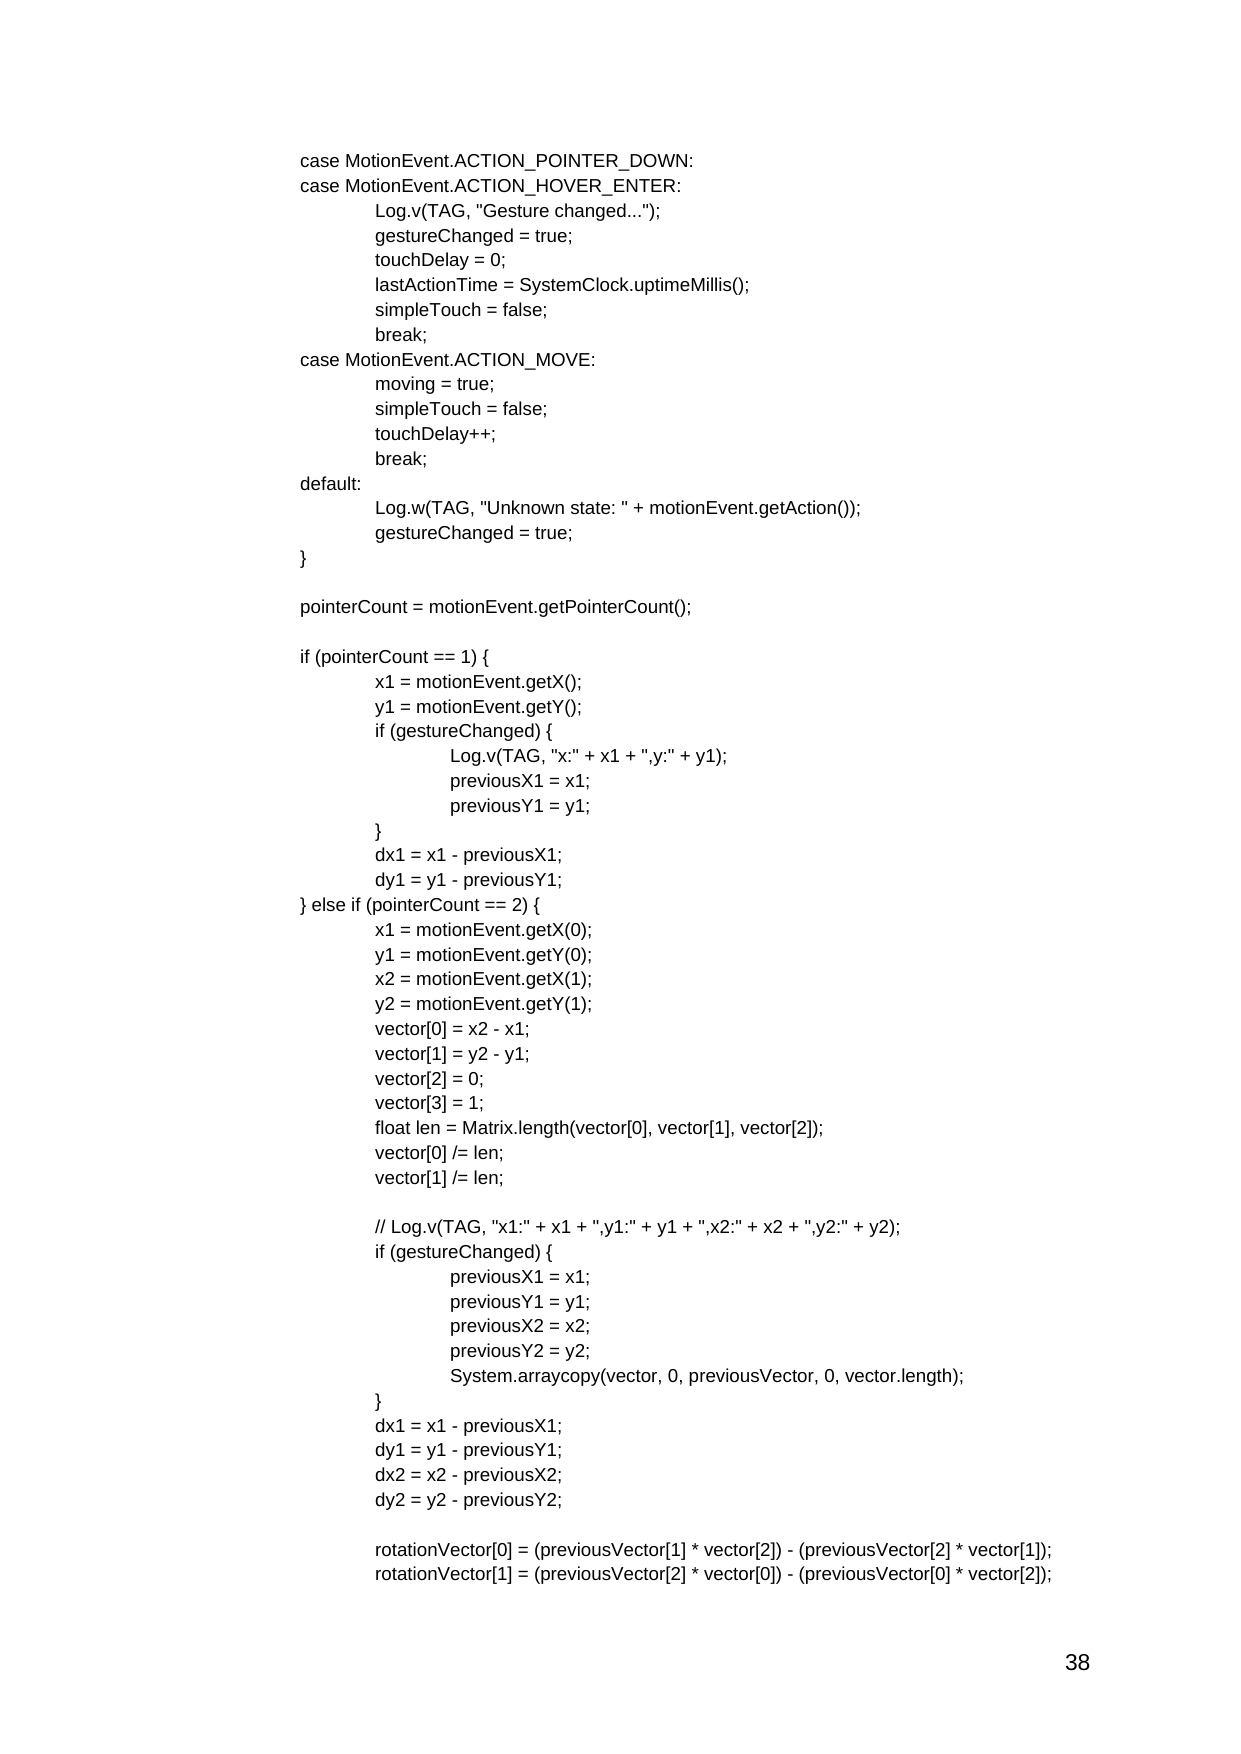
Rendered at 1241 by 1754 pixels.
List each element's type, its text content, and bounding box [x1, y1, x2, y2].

text case MotionEvent.ACTION_POINTER_DOWN: [150, 150, 1090, 172]
text x1 = motionEvent.getX(0); [150, 918, 1090, 940]
text vector[1] /= len; [150, 1166, 1090, 1188]
text } [150, 819, 1090, 841]
text case MotionEvent.ACTION_HOVER_ENTER: [150, 175, 1090, 196]
text dy1 = y1 - previousY1; [150, 869, 1090, 891]
text dx1 = x1 - previousX1; [150, 1414, 1090, 1436]
text vector[1] = y2 - y1; [150, 1042, 1090, 1064]
text previousX1 = x1; [150, 1266, 1090, 1287]
text default: [150, 472, 1090, 494]
text x1 = motionEvent.getX(); [150, 671, 1090, 692]
text if (gestureChanged) { [150, 1241, 1090, 1262]
text Log.v(TAG, "Gesture changed..."); [150, 199, 1090, 221]
text // Log.v(TAG, "x1:" + x1 + ",y1:" + y1 + ",x2:" + x2 + ",y2:" + y2); [150, 1216, 1090, 1238]
text previousY2 = y2; [150, 1340, 1090, 1362]
text vector[3] = 1; [150, 1092, 1090, 1114]
text pointerCount = motionEvent.getPointerCount(); [150, 596, 1090, 618]
text y2 = motionEvent.getY(1); [150, 993, 1090, 1014]
text } else if (pointerCount == 2) { [150, 894, 1090, 915]
text dx2 = x2 - previousX2; [150, 1464, 1090, 1486]
text touchDelay++; [150, 423, 1090, 444]
text x2 = motionEvent.getX(1); [150, 968, 1090, 990]
text if (gestureChanged) { [150, 720, 1090, 742]
text rotationVector[0] = (previousVector[1] * vector[2]) - (previousVector[2] * vector[1]); [150, 1538, 1090, 1560]
text y1 = motionEvent.getY(0); [150, 943, 1090, 965]
text break; [150, 323, 1090, 345]
text previousX1 = x1; [150, 770, 1090, 791]
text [150, 274, 1090, 296]
text dy1 = y1 - previousY1; [150, 1439, 1090, 1461]
text break; [150, 447, 1090, 469]
text Log.v(TAG, "x:" + x1 + ",y:" + y1); [150, 745, 1090, 767]
text simpleTouch = false; [150, 398, 1090, 419]
text } [150, 547, 1090, 568]
text previousY1 = y1; [150, 794, 1090, 816]
text vector[0] /= len; [150, 1142, 1090, 1163]
text simpleTouch = false; [150, 299, 1090, 320]
text y1 = motionEvent.getY(); [150, 695, 1090, 717]
text System.arraycopy(vector, 0, previousVector, 0, vector.length); [150, 1365, 1090, 1386]
text moving = true; [150, 373, 1090, 395]
text Log.w(TAG, "Unknown state: " + motionEvent.getAction()); [150, 497, 1090, 519]
text rotationVector[1] = (previousVector[2] * vector[0]) - (previousVector[0] * vector[2]); [150, 1563, 1090, 1585]
text gestureChanged = true; [150, 522, 1090, 543]
text } [150, 1389, 1090, 1411]
text vector[0] = x2 - x1; [150, 1018, 1090, 1039]
text if (pointerCount == 1) { [150, 646, 1090, 667]
text case MotionEvent.ACTION_MOVE: [150, 348, 1090, 370]
text gestureChanged = true; [150, 224, 1090, 246]
text previousX2 = x2; [150, 1315, 1090, 1337]
text dx1 = x1 - previousX1; [150, 844, 1090, 866]
text vector[2] = 0; [150, 1067, 1090, 1089]
text dy2 = y2 - previousY2; [150, 1489, 1090, 1510]
text float len = Matrix.length(vector[0], vector[1], vector[2]); [150, 1117, 1090, 1138]
text previousY1 = y1; [150, 1290, 1090, 1312]
text touchDelay = 0; [150, 249, 1090, 271]
